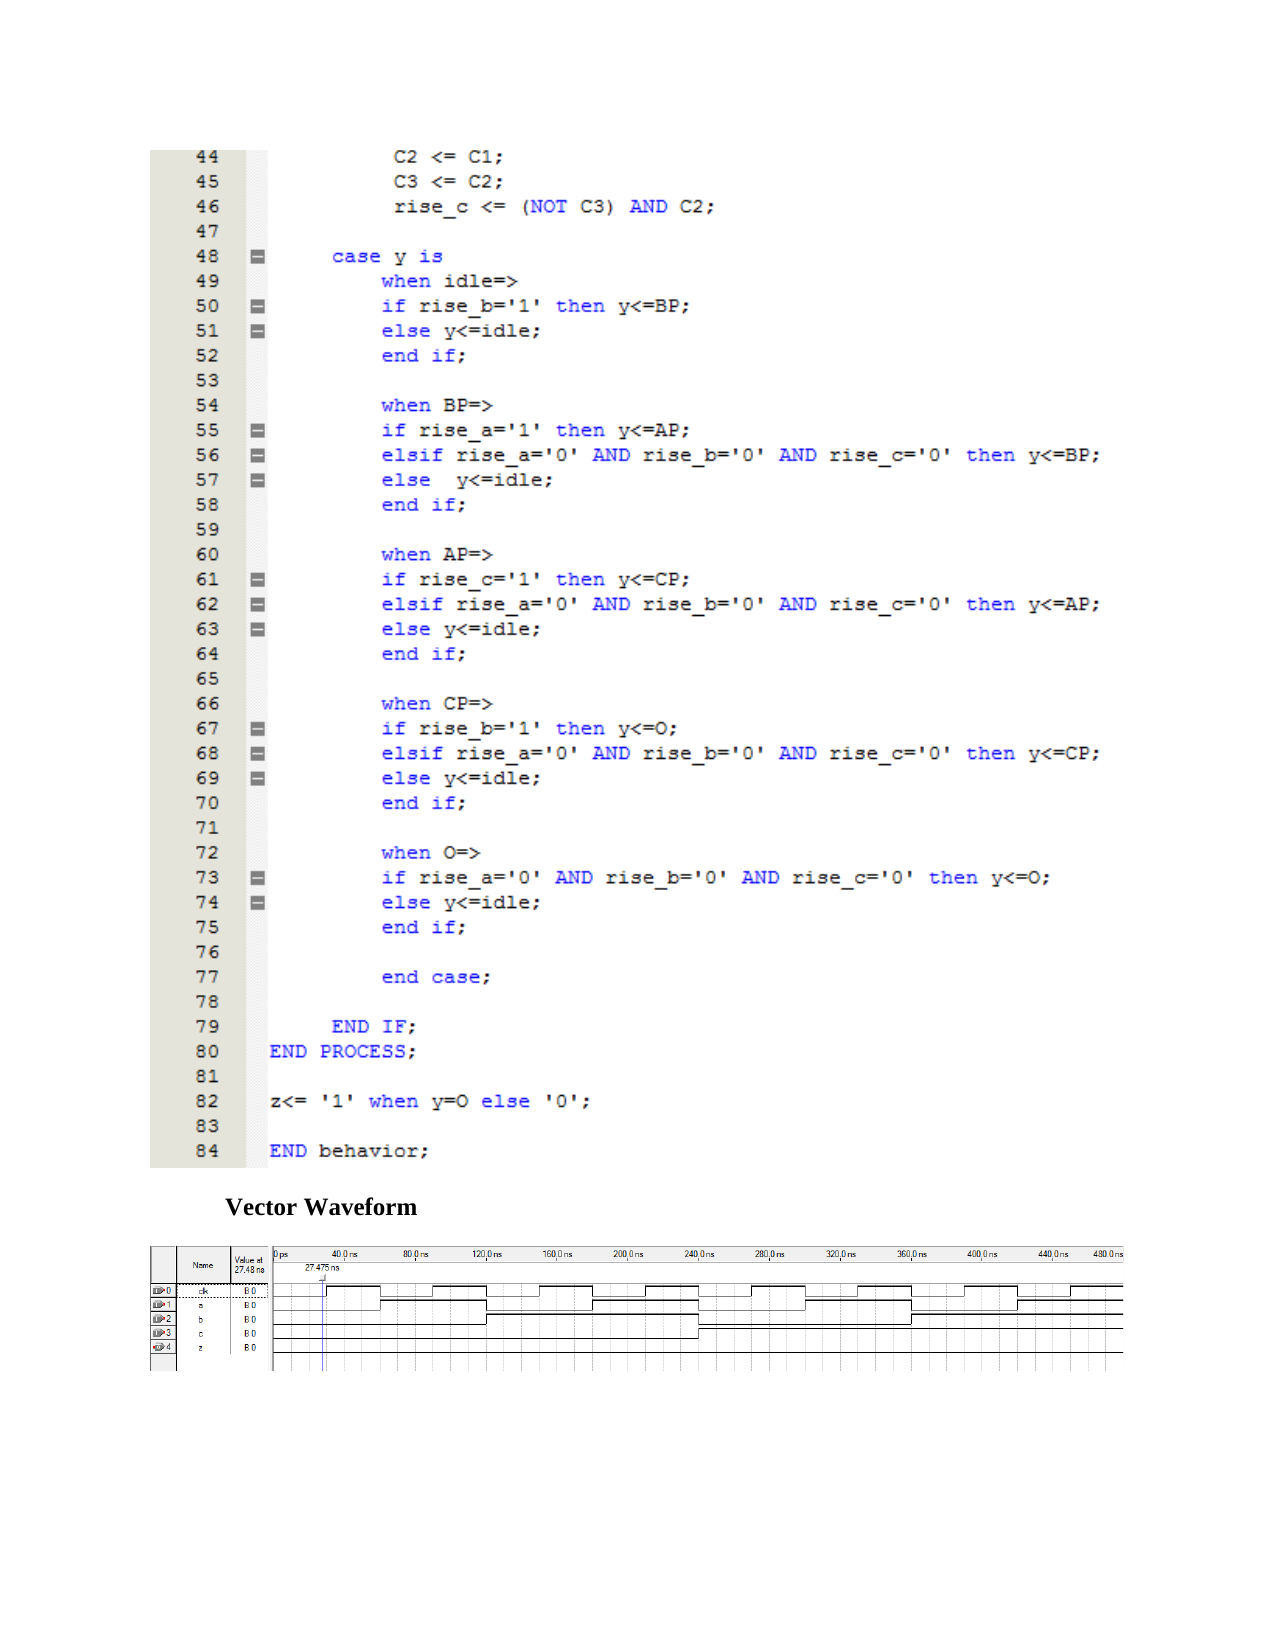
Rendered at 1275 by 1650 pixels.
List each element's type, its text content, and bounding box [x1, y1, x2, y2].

picture [150, 150, 1125, 1168]
text Vector Waveform [150, 1192, 1125, 1221]
picture [150, 1246, 1124, 1371]
